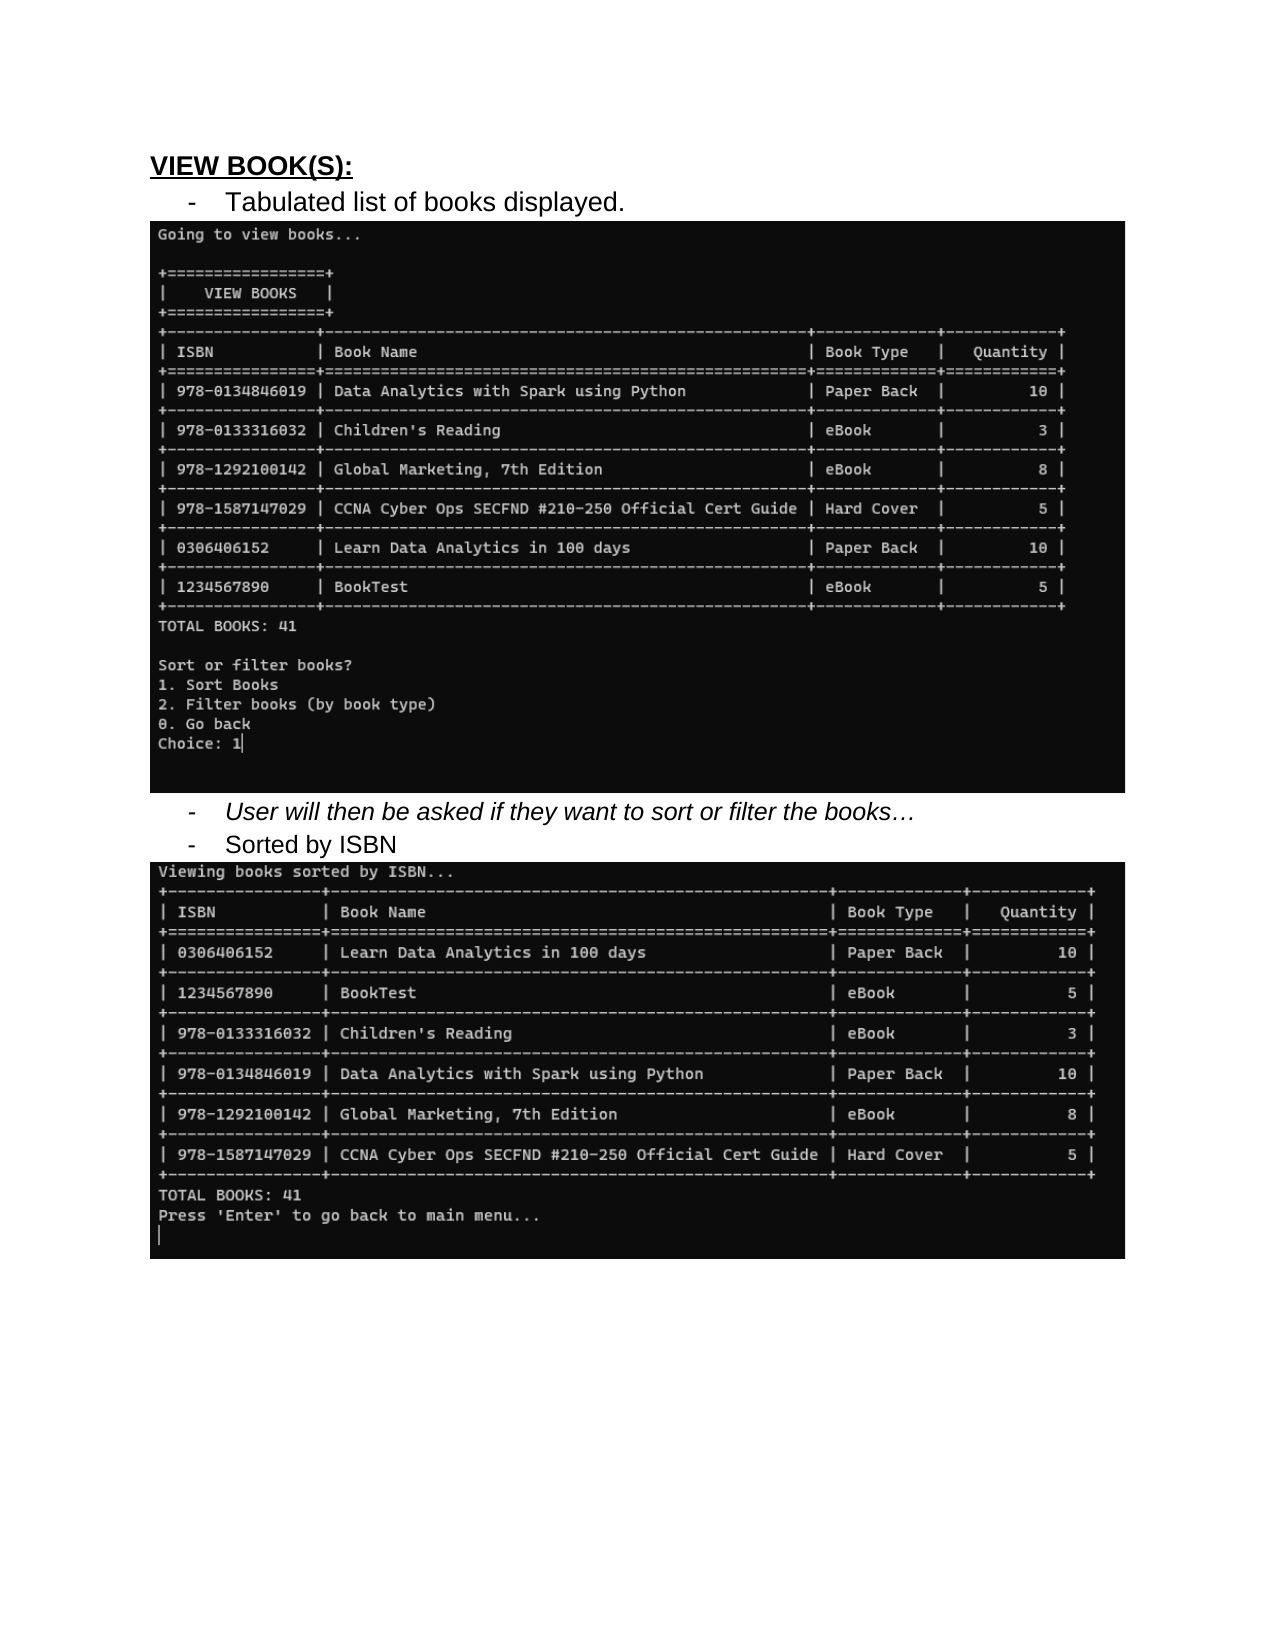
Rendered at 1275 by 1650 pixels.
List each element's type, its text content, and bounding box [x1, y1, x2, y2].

picture [150, 862, 1125, 1259]
text VIEW BOOK(S): [150, 150, 1125, 181]
list User will then be asked if they want to sort or filter the books… [187, 797, 1125, 825]
list Sorted by ISBN [187, 829, 1125, 858]
picture [150, 221, 1125, 793]
list Tabulated list of books displayed. [187, 186, 1125, 217]
